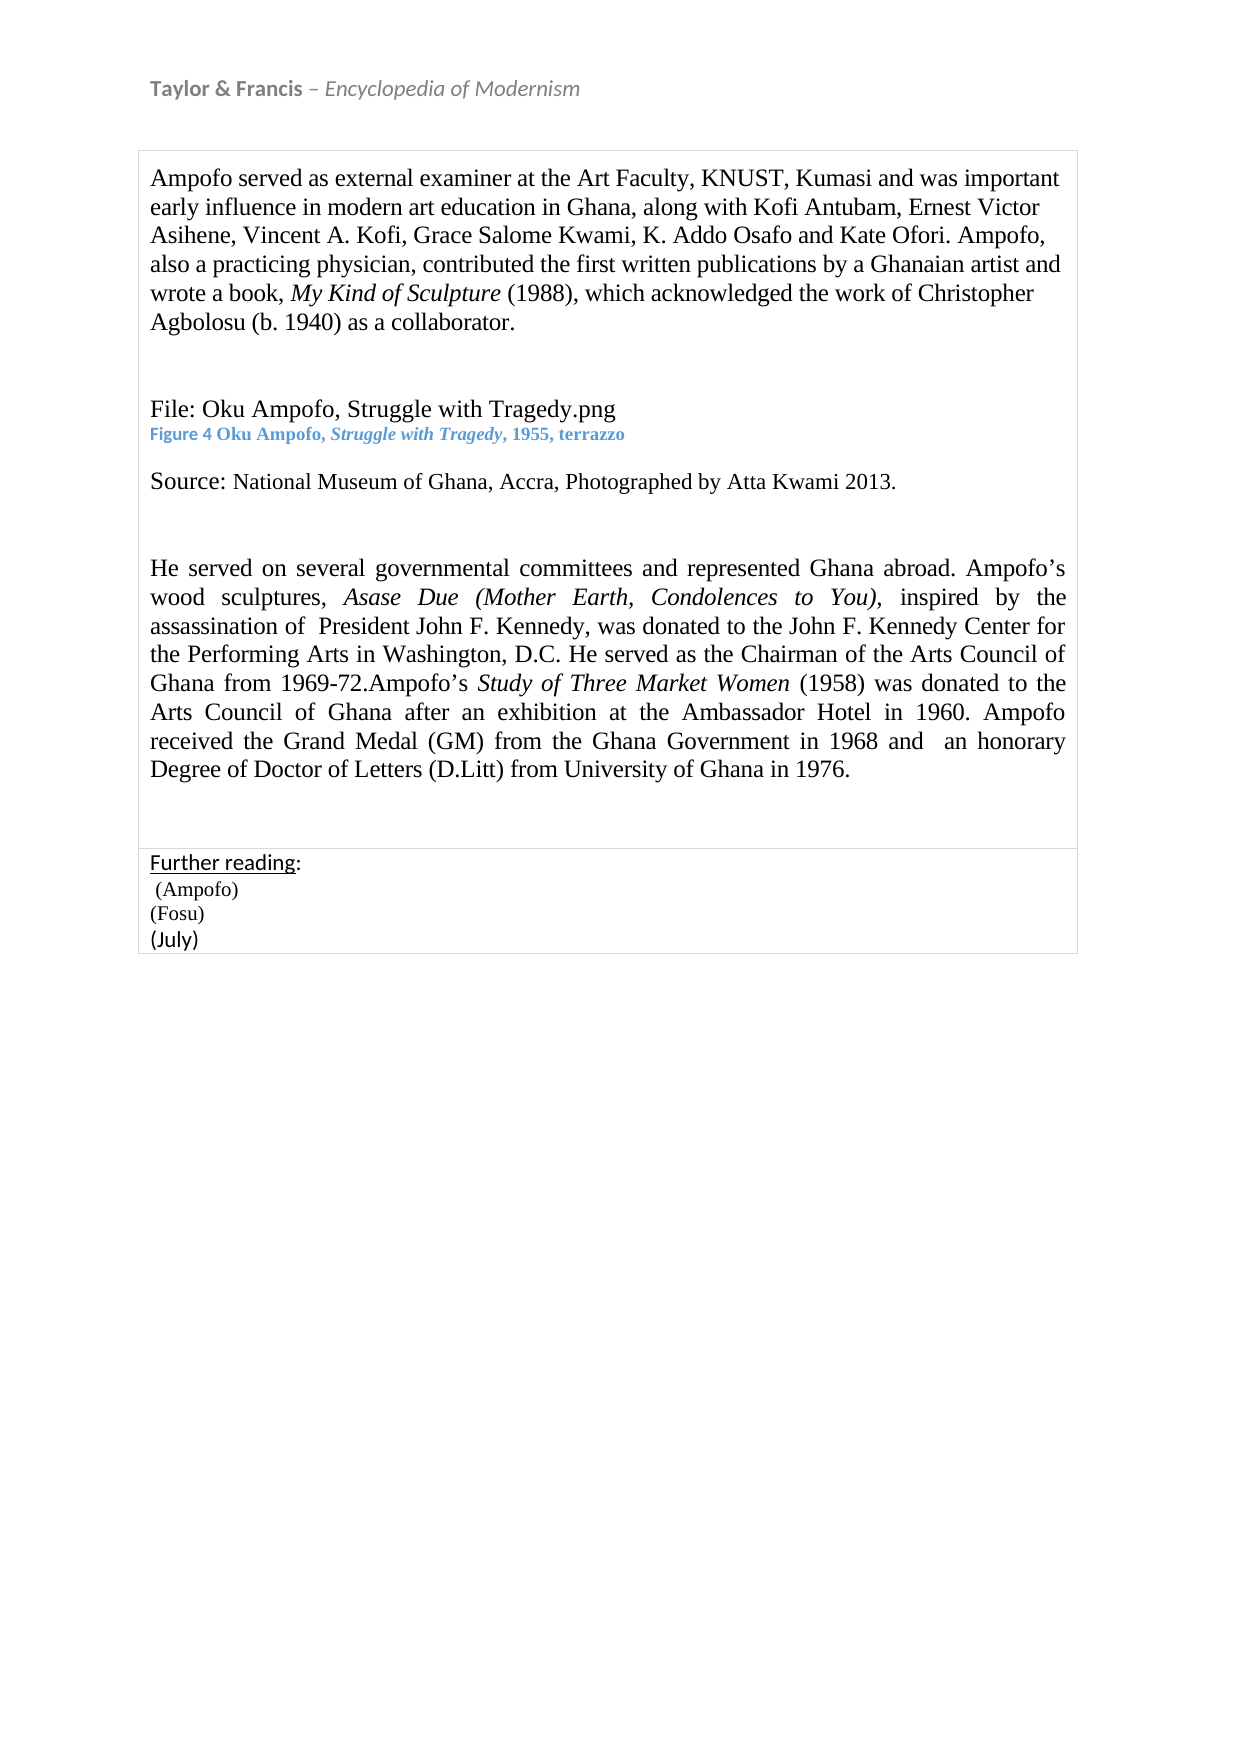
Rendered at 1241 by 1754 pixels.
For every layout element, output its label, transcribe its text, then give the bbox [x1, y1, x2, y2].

table_cell Further reading: [139, 849, 1077, 953]
